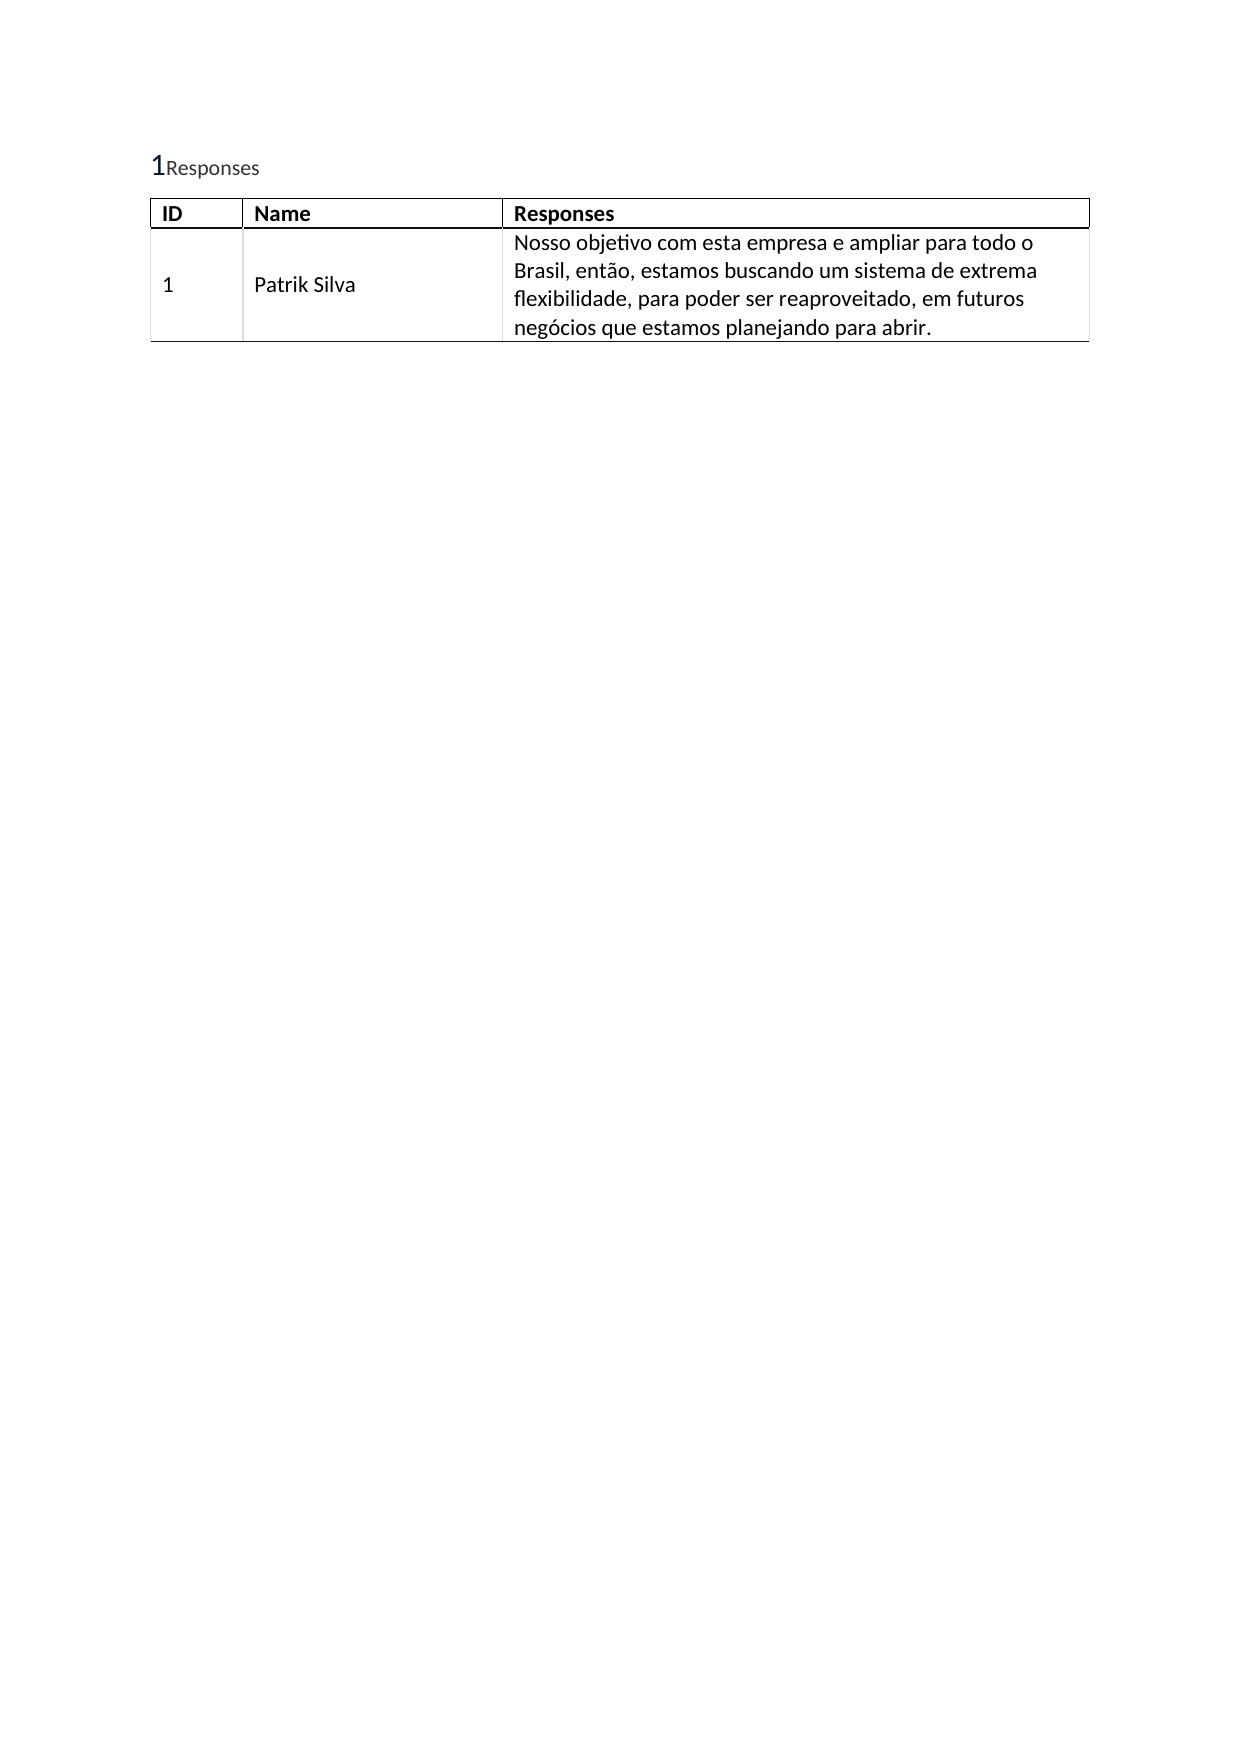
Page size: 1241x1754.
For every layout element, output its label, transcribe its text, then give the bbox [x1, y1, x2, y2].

table_cell Nosso objetivo com esta empresa e ampliar para todo o Brasil, então, estamos buscando um sistema de extrema flexibilidade, para poder ser reaproveitado, em futuros negócios que estamos planejando para abrir. [503, 229, 1089, 341]
text 1Responses [150, 150, 1090, 181]
table_cell 1 [151, 229, 242, 341]
table_cell Patrik Silva [244, 229, 502, 341]
table_header ID [151, 199, 242, 227]
table_header Responses [503, 199, 1089, 227]
table_header Name [243, 199, 502, 227]
